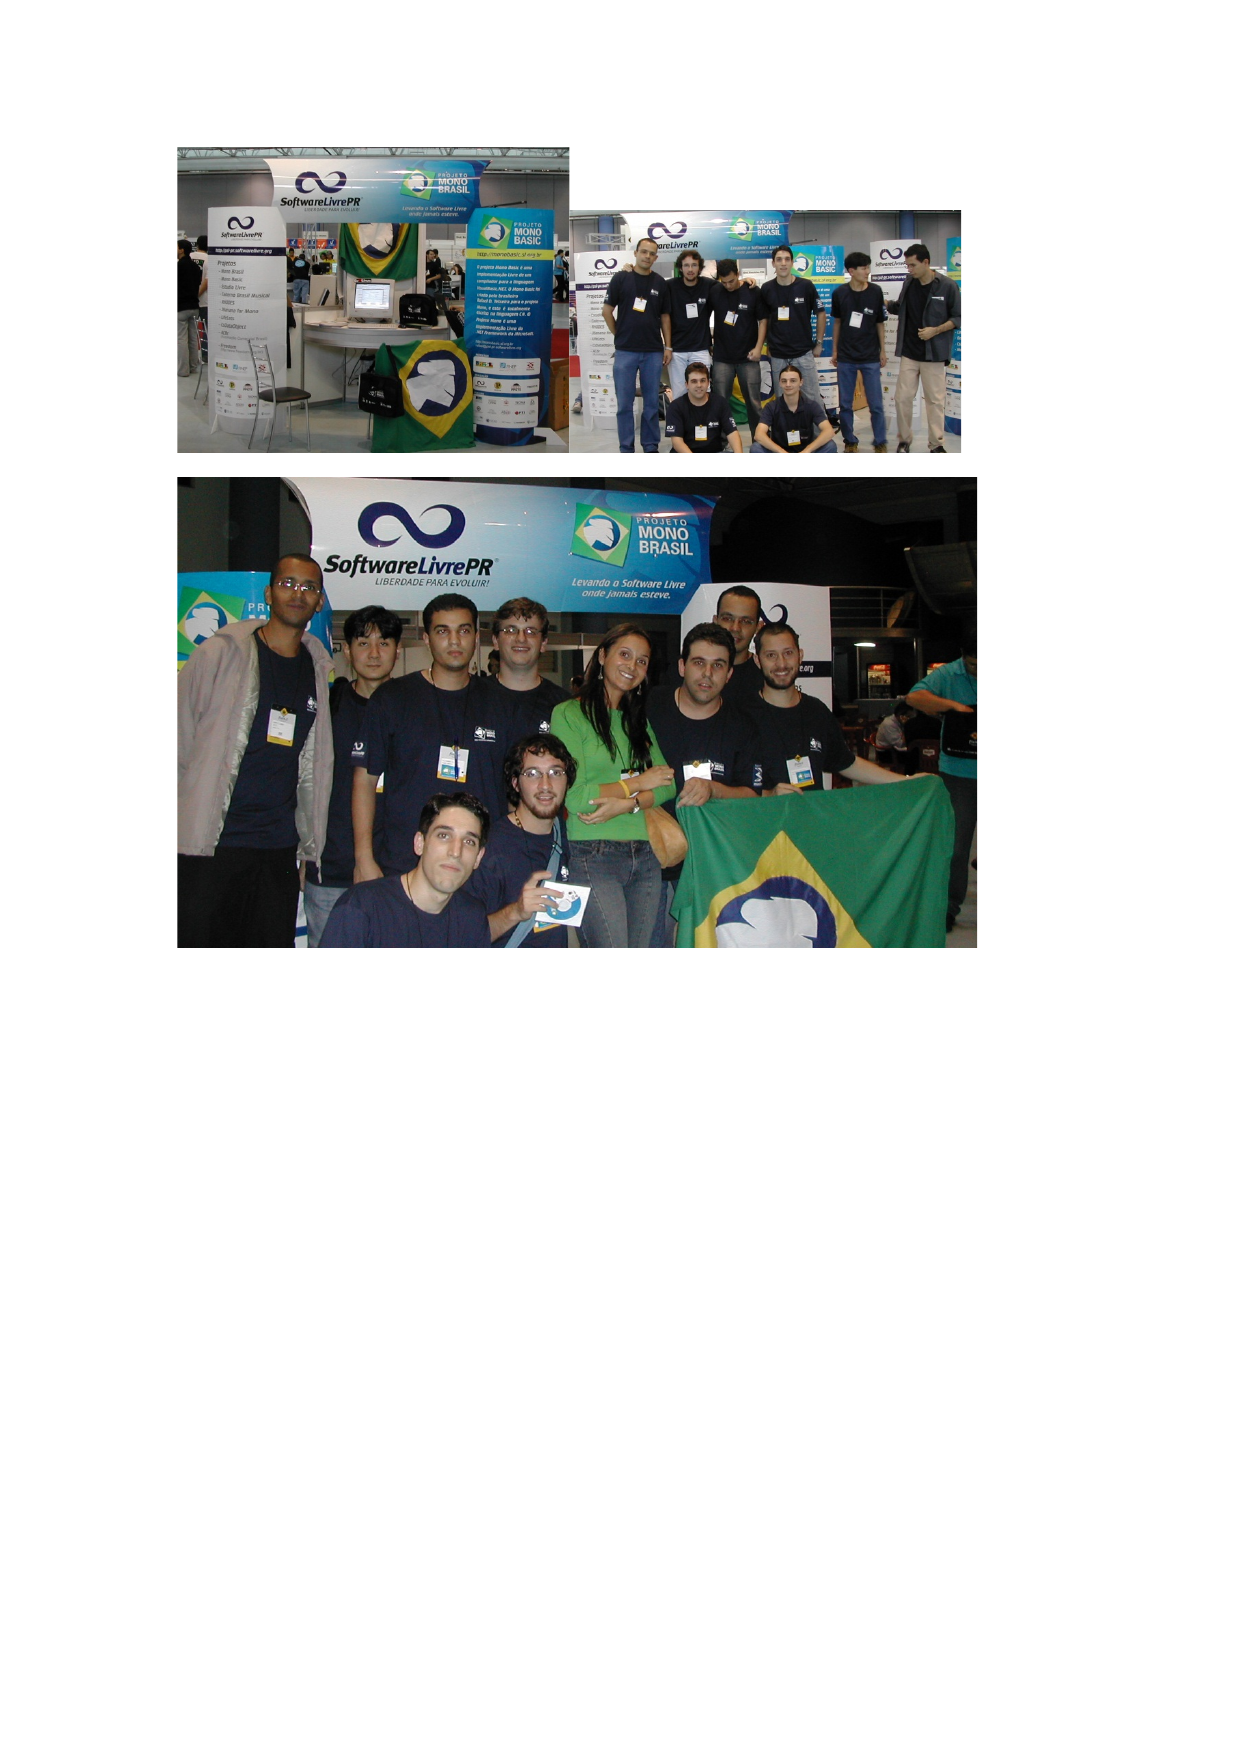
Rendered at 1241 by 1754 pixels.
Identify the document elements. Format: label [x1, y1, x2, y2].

picture [177, 477, 978, 948]
picture [177, 147, 962, 453]
